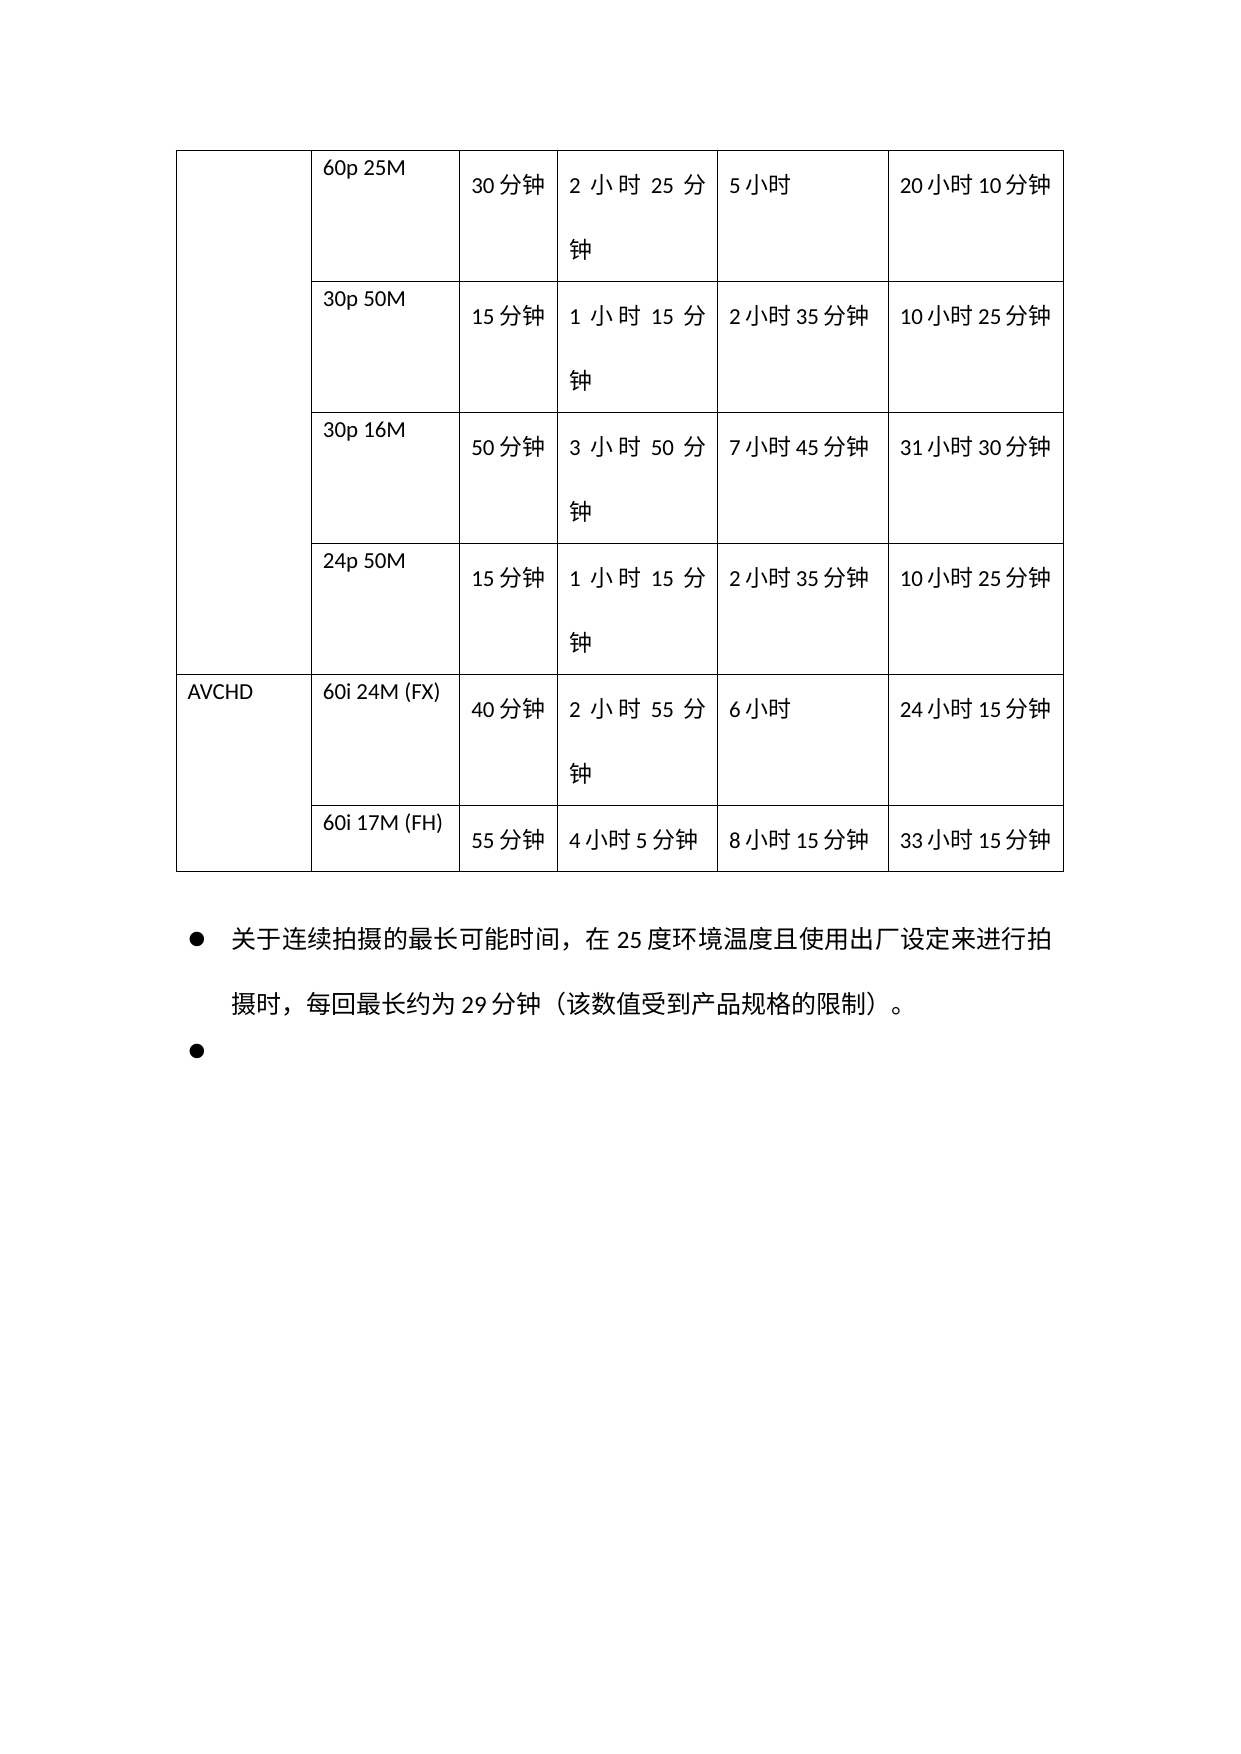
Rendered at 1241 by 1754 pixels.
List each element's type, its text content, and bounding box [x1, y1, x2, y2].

table_cell 30p 16M [312, 413, 459, 543]
table_cell 1小时15分钟 [558, 282, 717, 412]
table_cell 2小时35分钟 [718, 282, 888, 412]
table_cell 30p 50M [312, 282, 459, 412]
table_cell 31小时30分钟 [889, 413, 1063, 543]
table_cell 60p 25M [312, 151, 459, 281]
table_cell 3小时50分钟 [558, 413, 717, 543]
table_cell 24p 50M [312, 544, 459, 674]
list 关于连续拍摄的最长可能时间，在25度环境温度且使用出厂设定来进行拍摄时，每回最长约为29分钟（该数值受到产品规格的限制）。 [187, 905, 1053, 1035]
table_cell 6小时 [718, 675, 888, 805]
table_cell 60i 24M (FX) [312, 675, 459, 805]
table_cell 15分钟 [460, 282, 557, 412]
table_cell 2小时35分钟 [718, 544, 888, 674]
table_cell 60i 17M (FH) [312, 806, 459, 871]
table_cell 4小时5分钟 [558, 806, 717, 871]
table_cell 10小时25分钟 [889, 282, 1063, 412]
table_cell AVCHD [177, 675, 311, 871]
table_cell 50分钟 [460, 413, 557, 543]
table_cell 8小时15分钟 [718, 806, 888, 871]
table_cell 55分钟 [460, 806, 557, 871]
table_cell 40分钟 [460, 675, 557, 805]
table_cell 30分钟 [460, 151, 557, 281]
table_cell 5小时 [718, 151, 888, 281]
table_cell 15分钟 [460, 544, 557, 674]
table_cell 1小时15分钟 [558, 544, 717, 674]
table_cell 2小时25分钟 [558, 151, 717, 281]
table_cell 7小时45分钟 [718, 413, 888, 543]
table_cell 20小时10分钟 [889, 151, 1063, 281]
table_cell 10小时25分钟 [889, 544, 1063, 674]
table_cell 2小时55分钟 [558, 675, 717, 805]
table_cell 24小时15分钟 [889, 675, 1063, 805]
table_cell 33小时15分钟 [889, 806, 1063, 871]
